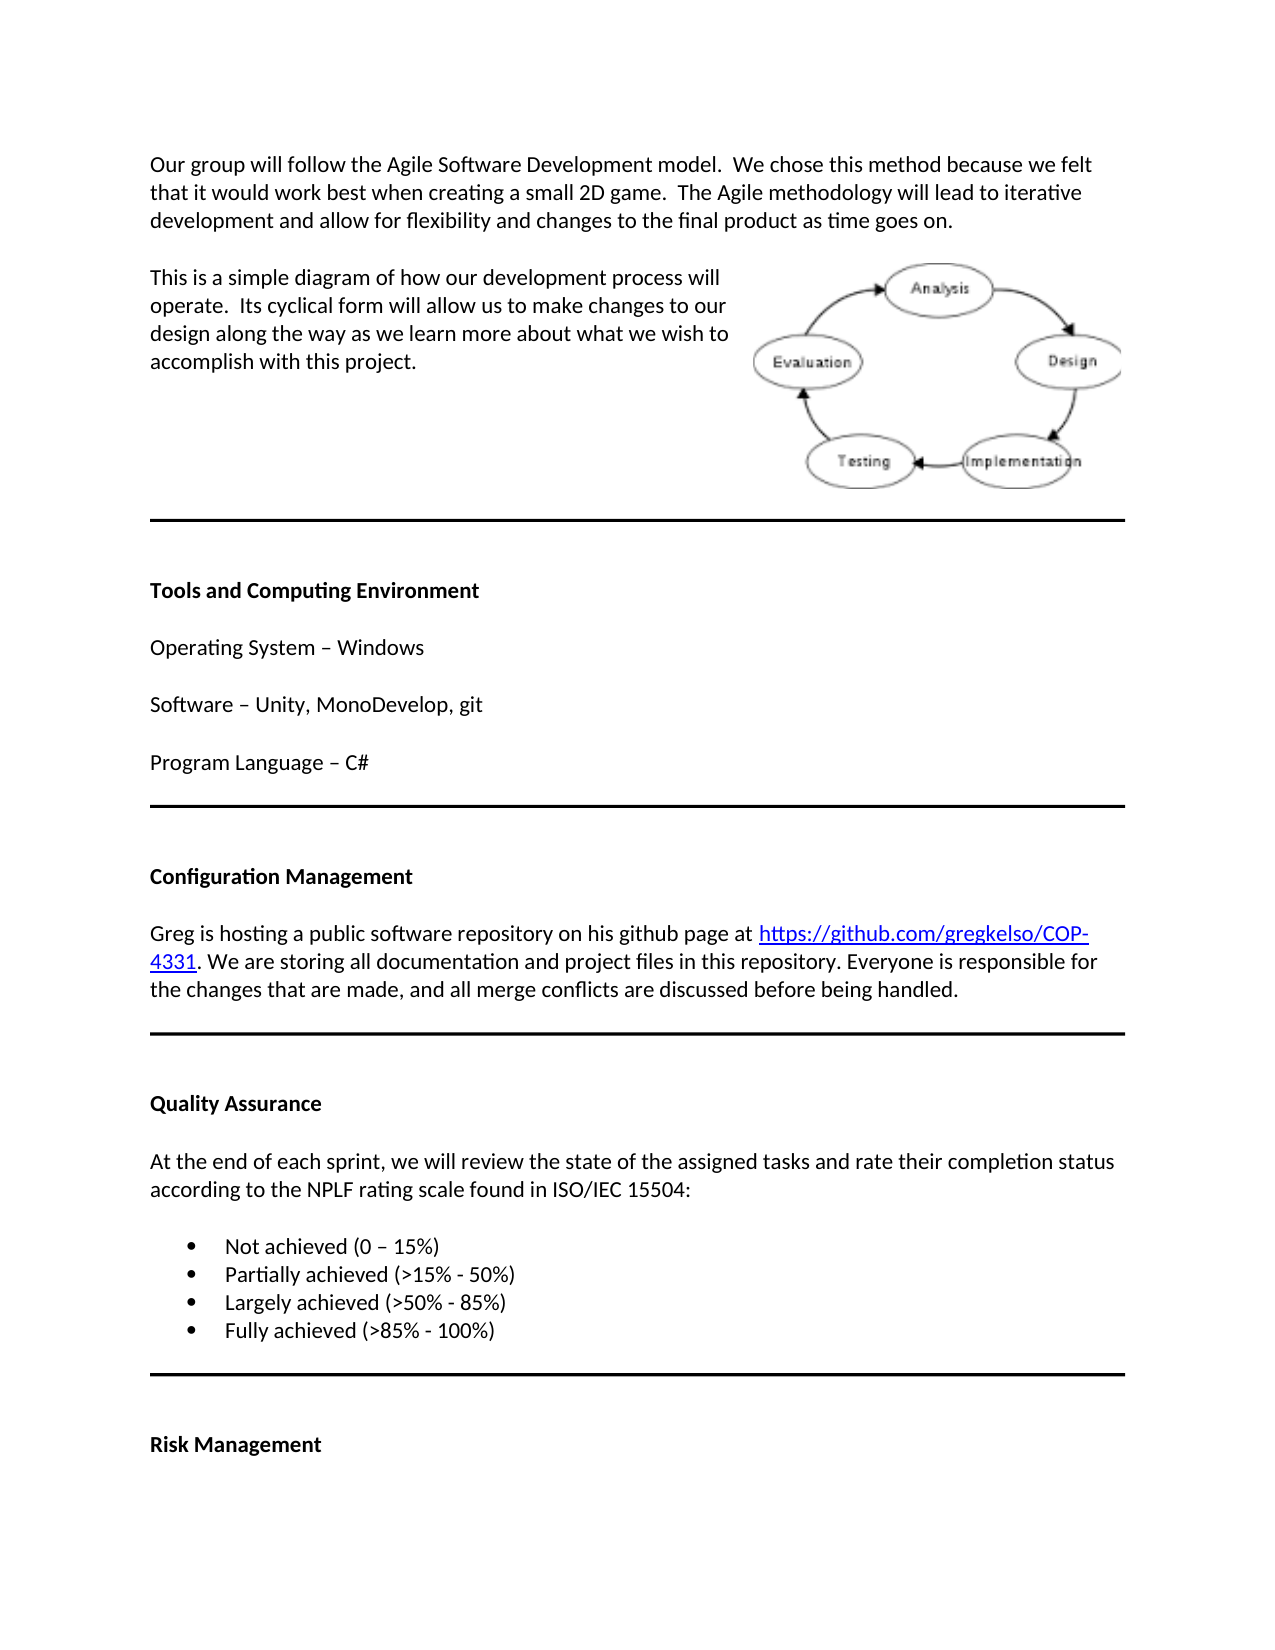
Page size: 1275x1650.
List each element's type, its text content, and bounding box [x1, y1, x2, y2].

list Largely achieved (>50% - 85%) [187, 1288, 1125, 1316]
text Software – Unity, MonoDevelop, git [150, 690, 1125, 718]
text Configuration Management [150, 862, 1125, 890]
list Partially achieved (>15% - 50%) [187, 1260, 1125, 1288]
text Quality Assurance [150, 1089, 1125, 1118]
text Tools and Computing Environment [150, 576, 1125, 604]
text Operating System – Windows [150, 633, 1125, 661]
list Fully achieved (>85% - 100%) [187, 1316, 1125, 1344]
text This is a simple diagram of how our development process will operate. Its cyclical form will allow us to make changes to our design along the way as we learn more about what we wish to accomplish with this project. [150, 263, 753, 375]
text Program Language – C# [150, 748, 1125, 776]
text Greg is hosting a public software repository on his github page at https://github.com/gregkelso/COP-4331. We are storing all documentation and project files in this repository. Everyone is responsible for the changes that are made, and all merge conflicts are discussed before being handled. [150, 919, 1125, 1003]
text Our group will follow the Agile Software Development model. We chose this method because we felt that it would work best when creating a small 2D game. The Agile methodology will lead to iterative development and allow for flexibility and changes to the final product as time goes on. [150, 150, 1125, 234]
picture [753, 263, 1122, 489]
list Not achieved (0 – 15%) [187, 1232, 1125, 1260]
text Risk Management [150, 1430, 1125, 1458]
text At the end of each sprint, we will review the state of the assigned tasks and rate their completion status according to the NPLF rating scale found in ISO/IEC 15504: [150, 1147, 1125, 1203]
